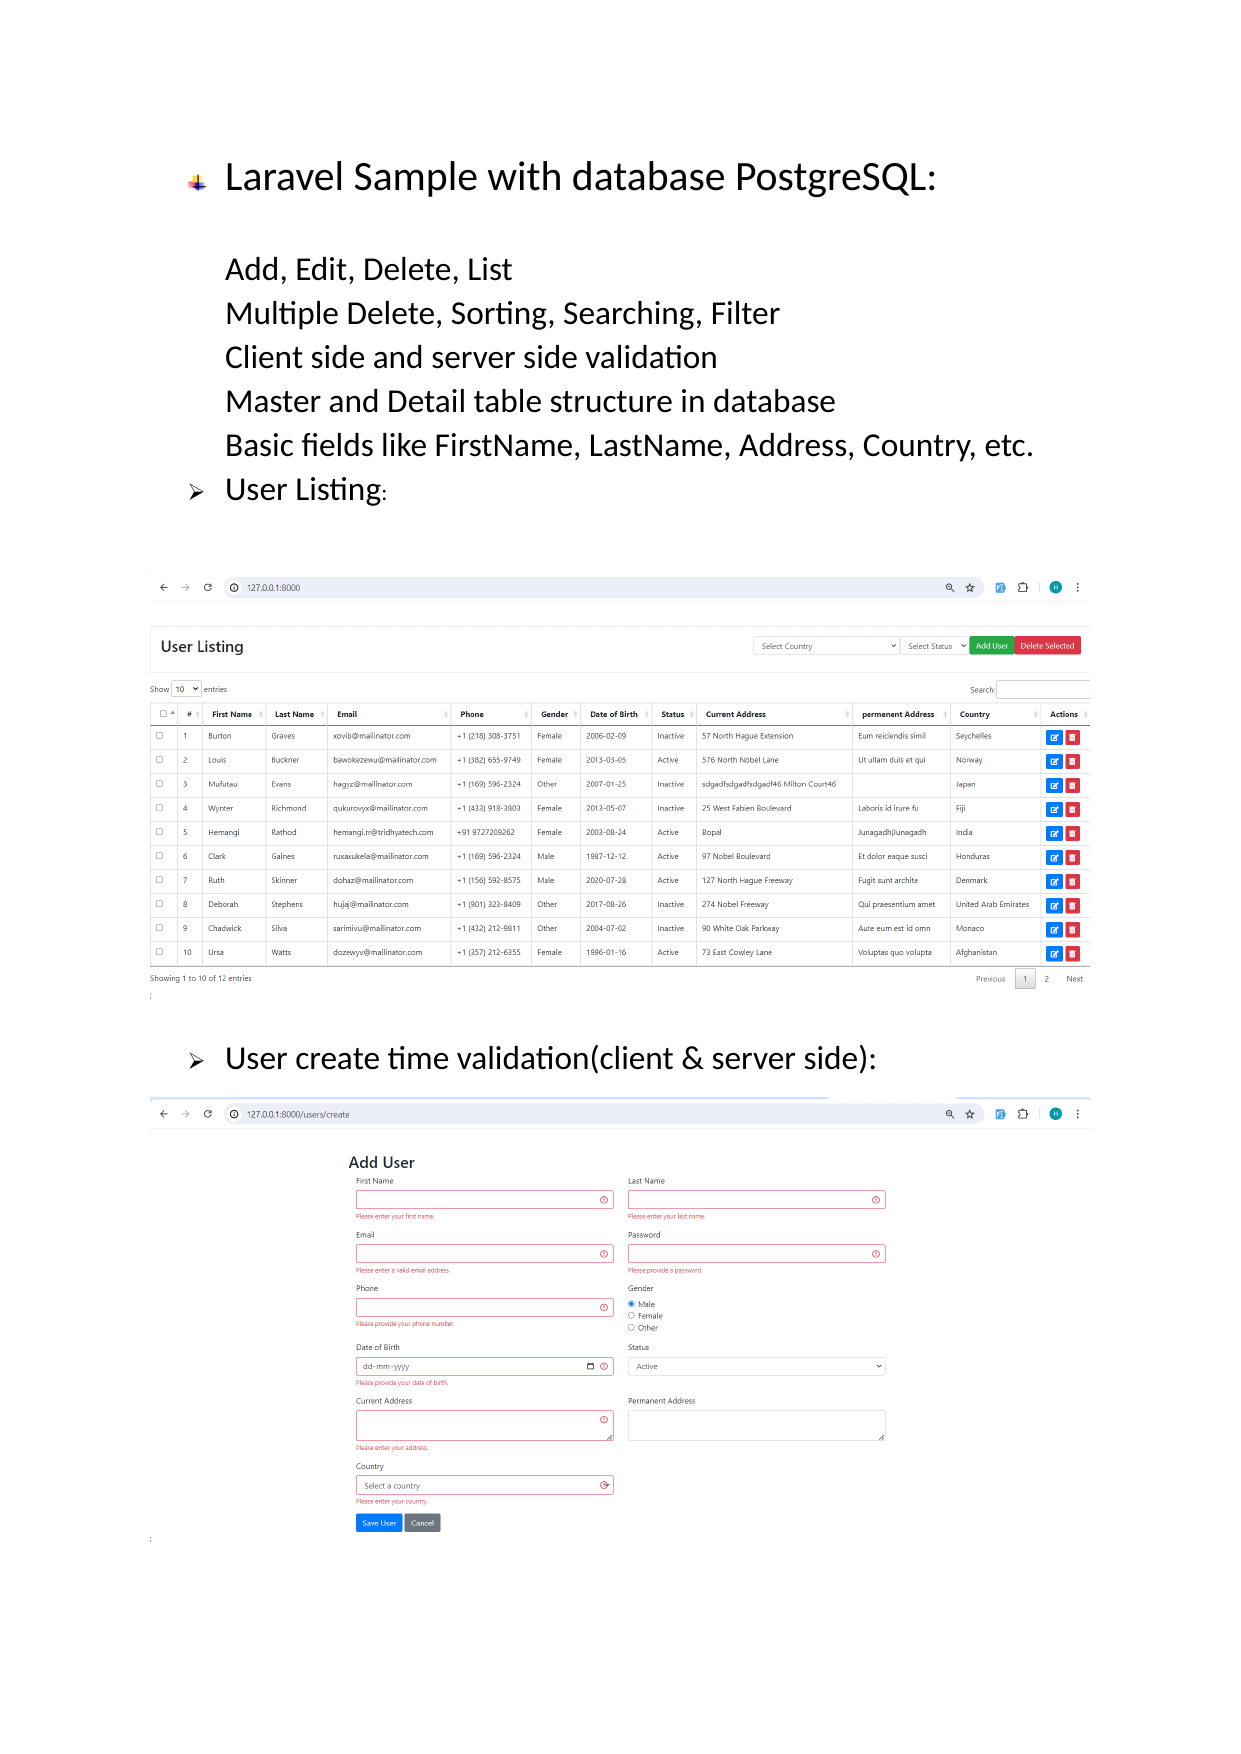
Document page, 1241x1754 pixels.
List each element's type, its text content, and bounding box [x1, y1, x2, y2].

picture [150, 1097, 1091, 1578]
list Laravel Sample with database PostgreSQL: Add, Edit, Delete, List Multiple Delete, Sorting, Searching, Filter Client side and server side validation Master and Detail table structure in database Basic fields like FirstName, LastName, Address, Country, etc. [187, 150, 1090, 464]
picture [150, 575, 1091, 1019]
picture [188, 173, 206, 191]
list User create time validation(client & server side): [187, 1037, 1090, 1078]
list User Listing: [187, 468, 1090, 508]
